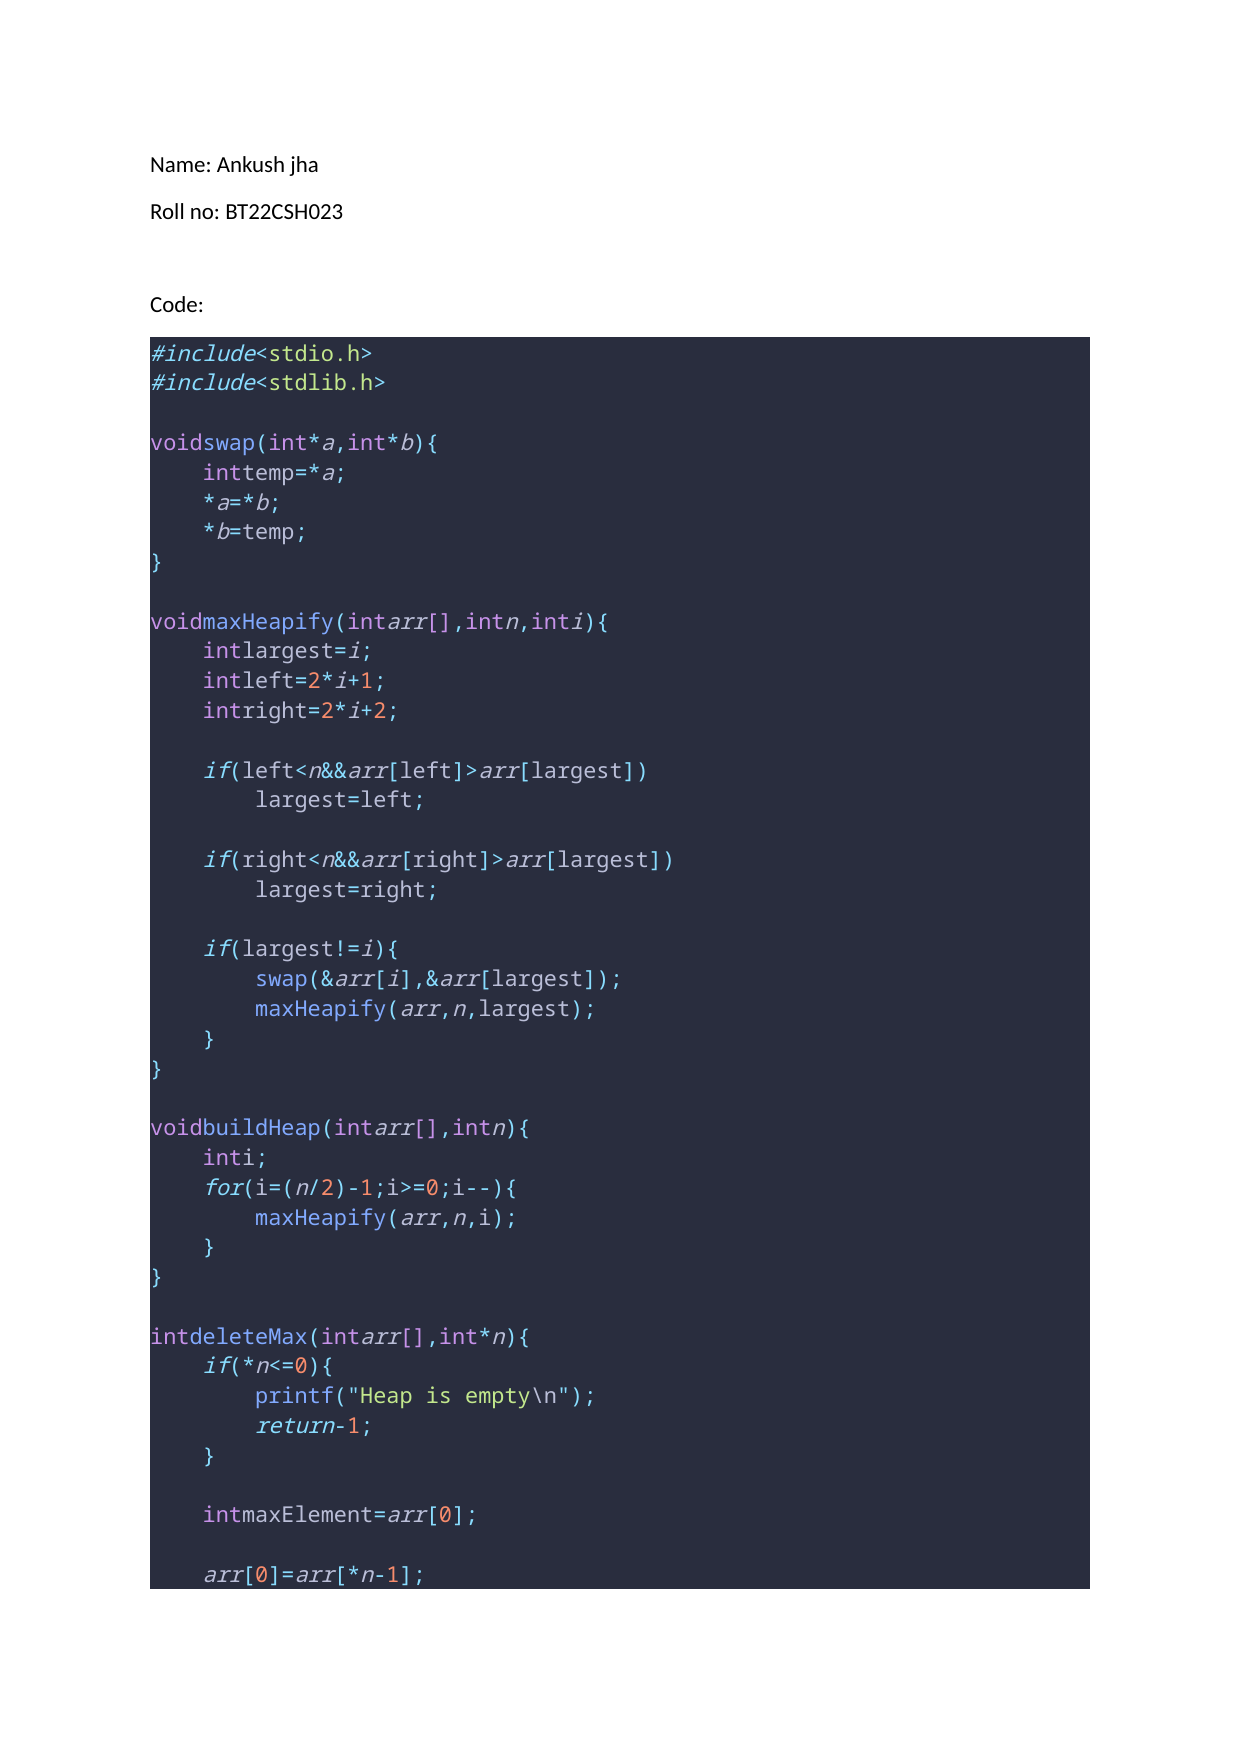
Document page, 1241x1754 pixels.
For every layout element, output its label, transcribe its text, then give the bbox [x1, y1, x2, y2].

text if(largest!=i){ [150, 933, 1090, 963]
text *a=*b; [150, 486, 1090, 516]
text largest=left; [150, 784, 1090, 814]
text swap(&arr[i],&arr[largest]); [150, 963, 1090, 993]
text intlargest=i; [150, 635, 1090, 665]
text Code: [150, 291, 1090, 319]
text #include<stdlib.h> [150, 367, 1090, 397]
text intleft=2*i+1; [150, 665, 1090, 695]
text intright=2*i+2; [150, 695, 1090, 725]
text *b=temp; [150, 516, 1090, 546]
text inti; [150, 1142, 1090, 1172]
text for(i=(n/2)-1;i>=0;i--){ [150, 1172, 1090, 1201]
text largest=right; [150, 874, 1090, 903]
text voidbuildHeap(intarr[],intn){ [150, 1112, 1090, 1142]
text printf("Heap is empty\n"); [150, 1380, 1090, 1410]
text inttemp=*a; [150, 457, 1090, 486]
text arr[0]=arr[*n-1]; [150, 1559, 1090, 1589]
text } [150, 1023, 1090, 1052]
text maxHeapify(arr,n,largest); [150, 993, 1090, 1023]
text } [150, 1440, 1090, 1469]
text voidswap(int*a,int*b){ [150, 427, 1090, 457]
text Name: Ankush jha [150, 150, 1090, 178]
text Roll no: BT22CSH023 [150, 197, 1090, 225]
text return-1; [150, 1410, 1090, 1440]
text } [150, 1052, 1090, 1082]
text } [150, 546, 1090, 576]
text if(*n<=0){ [150, 1350, 1090, 1380]
text if(left<n&&arr[left]>arr[largest]) [150, 754, 1090, 784]
text maxHeapify(arr,n,i); [150, 1201, 1090, 1231]
text } [150, 1261, 1090, 1291]
text intmaxElement=arr[0]; [150, 1499, 1090, 1529]
text intdeleteMax(intarr[],int*n){ [150, 1321, 1090, 1350]
text voidmaxHeapify(intarr[],intn,inti){ [150, 606, 1090, 635]
text #include<stdio.h> [150, 337, 1090, 367]
text } [150, 1231, 1090, 1261]
text if(right<n&&arr[right]>arr[largest]) [150, 844, 1090, 874]
